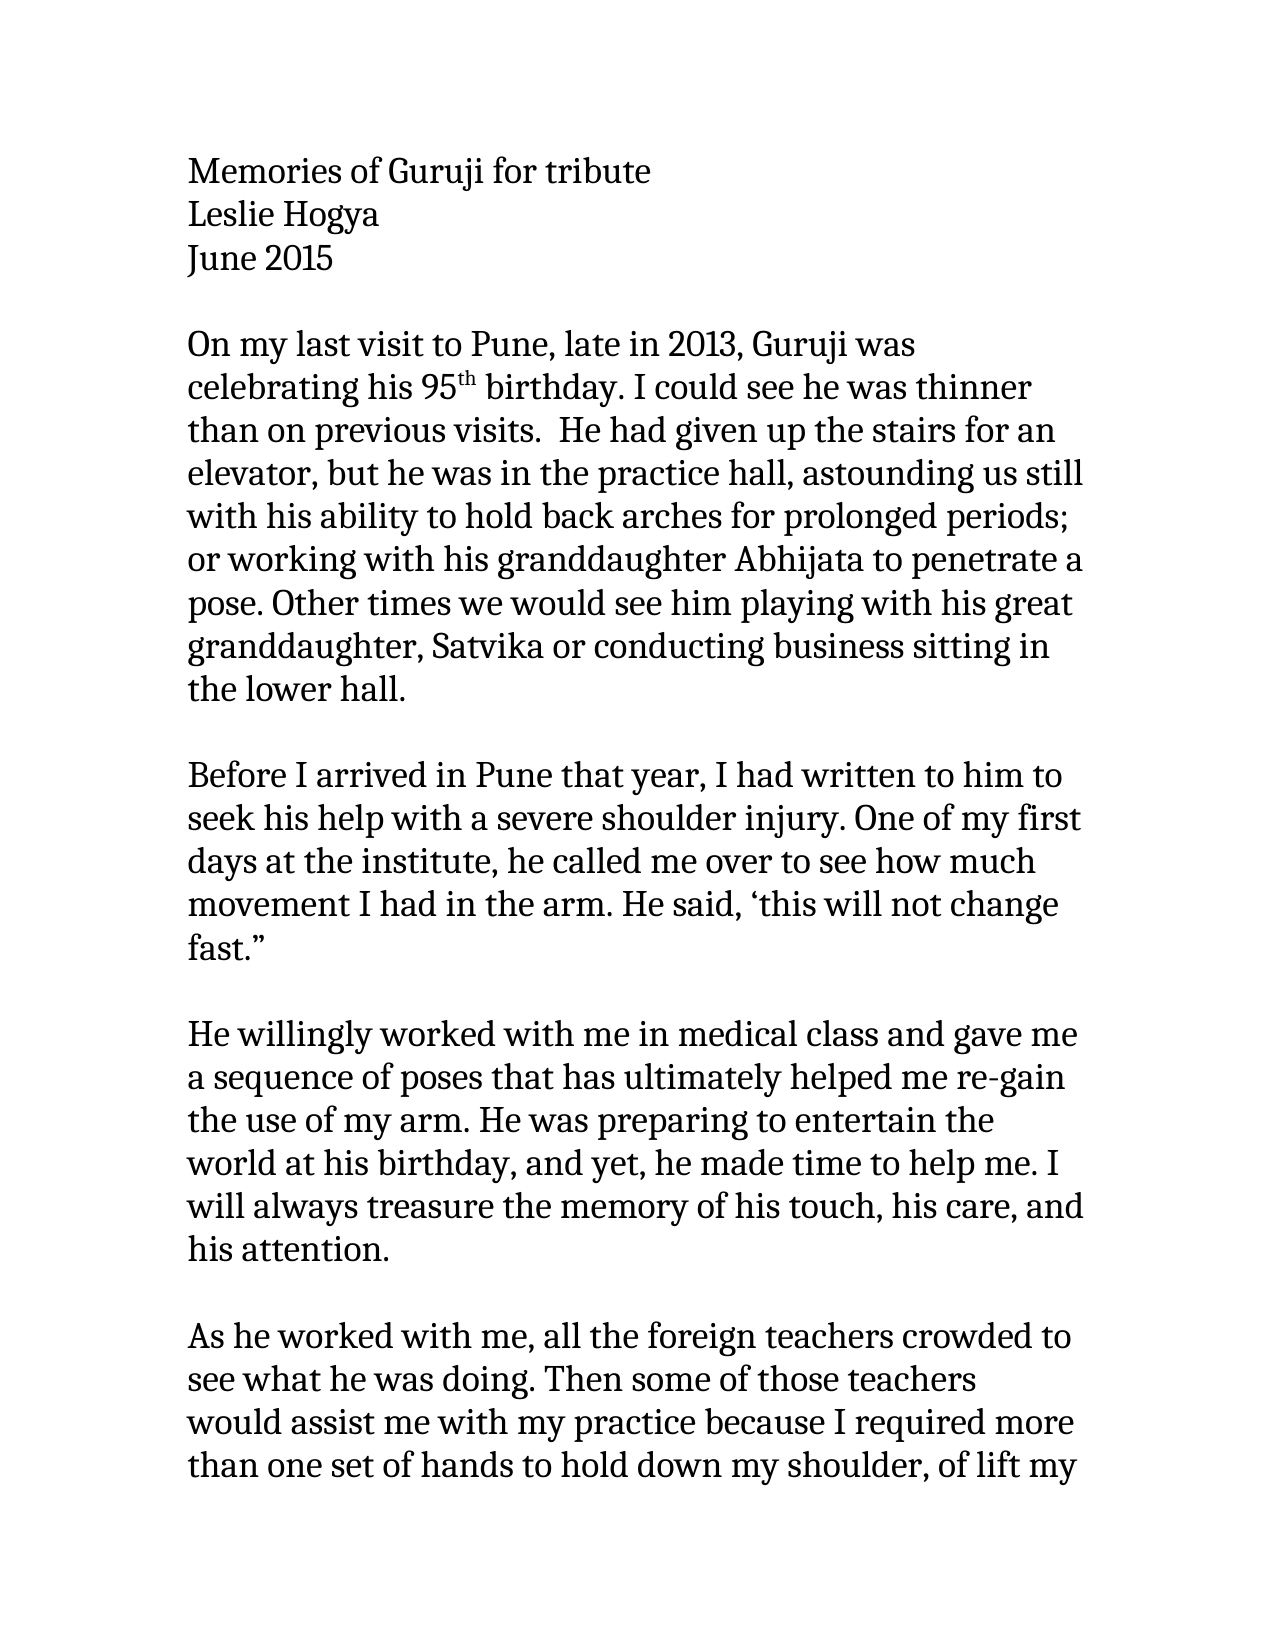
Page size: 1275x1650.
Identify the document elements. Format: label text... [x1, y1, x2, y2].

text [187, 1314, 1087, 1487]
text On my last visit to Pune, late in 2013, Guruji was celebrating his 95th birthday. I could see he was thinner than on previous visits. He had given up the stairs for an elevator, but he was in the practice hall, astounding us still with his ability to hold back arches for prolonged periods; or working with his granddaughter Abhijata to penetrate a pose. Other times we would see him playing with his great granddaughter, Satvika or conducting business sitting in the lower hall. [187, 322, 1087, 711]
text Memories of Guruji for tribute [187, 150, 1087, 193]
text June 2015 [187, 236, 1087, 279]
text Leslie Hogya [187, 193, 1087, 236]
text Before I arrived in Pune that year, I had written to him to seek his help with a severe shoulder injury. One of my first days at the institute, he called me over to see how much movement I had in the arm. He said, ‘this will not change fast.” [187, 754, 1087, 969]
text He willingly worked with me in medical class and gave me a sequence of poses that has ultimately helped me re-gain the use of my arm. He was preparing to entertain the world at his birthday, and yet, he made time to help me. I will always treasure the memory of his touch, his care, and his attention. [187, 1012, 1087, 1271]
